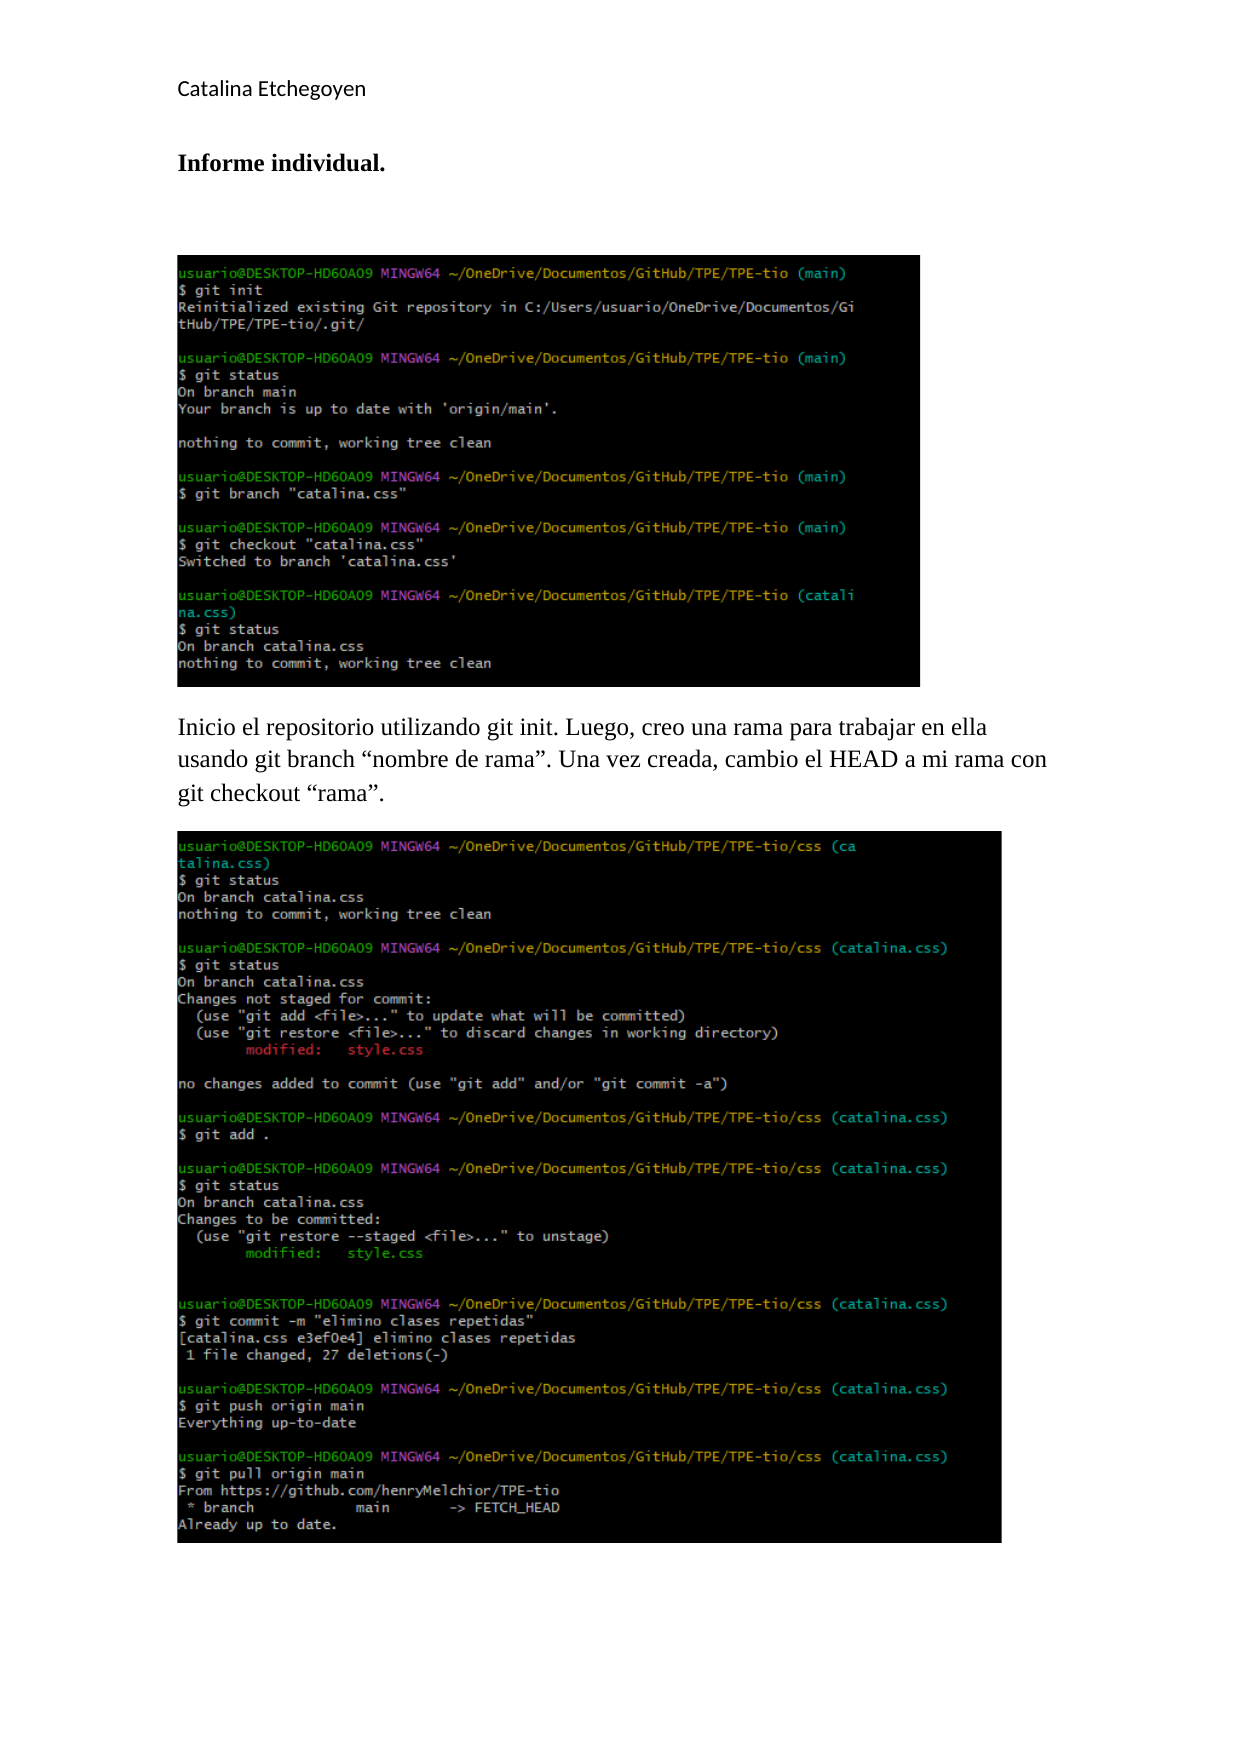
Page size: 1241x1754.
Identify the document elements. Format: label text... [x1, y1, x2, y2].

picture [177, 831, 1002, 1543]
text Informe individual. [177, 148, 1063, 176]
text Inicio el repositorio utilizando git init. Luego, creo una rama para trabajar en ella usando git branch “nombre de rama”. Una vez creada, cambio el HEAD a mi rama con git checkout “rama”. [177, 712, 1063, 806]
picture [177, 255, 921, 687]
